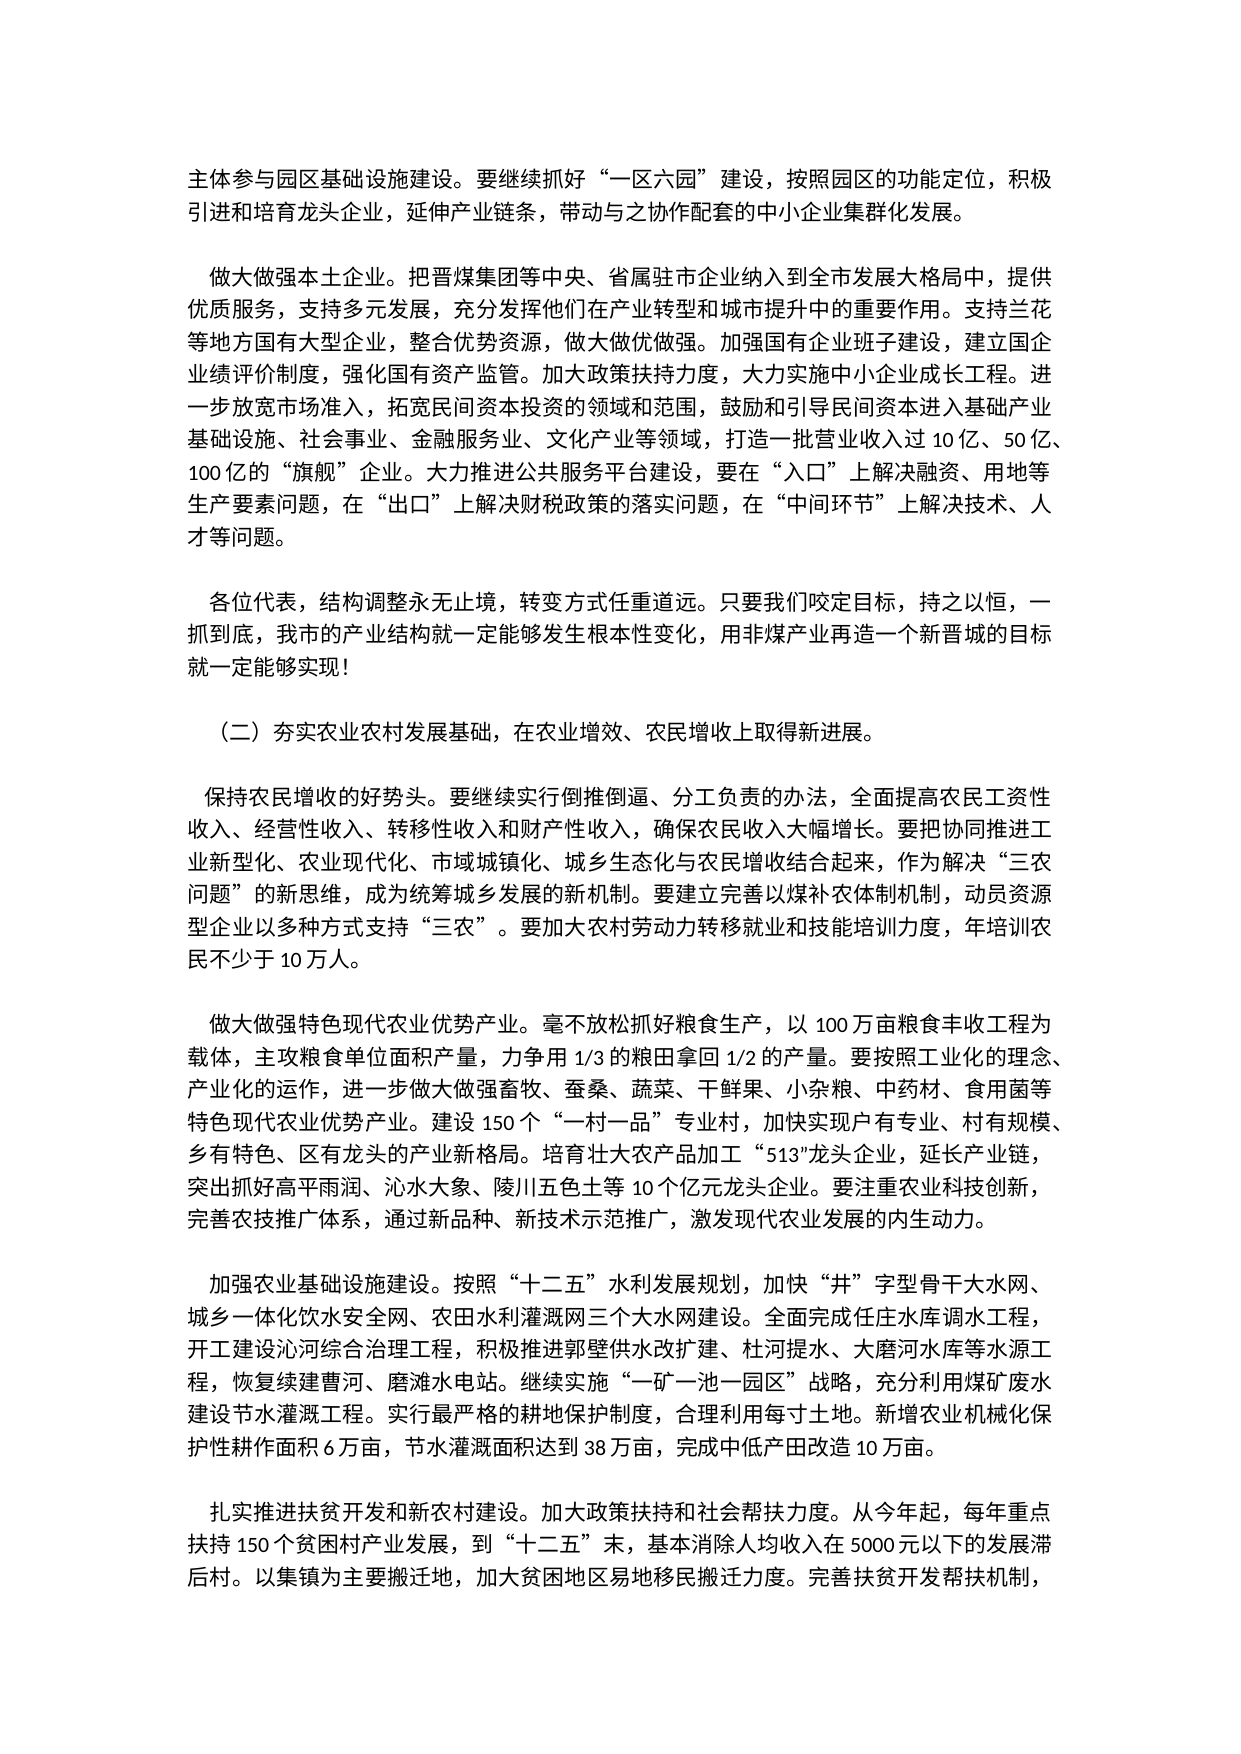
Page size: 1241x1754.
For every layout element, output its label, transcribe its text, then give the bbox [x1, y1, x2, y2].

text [187, 1494, 1053, 1592]
text 各位代表，结构调整永无止境，转变方式任重道远。只要我们咬定目标，持之以恒，一抓到底，我市的产业结构就一定能够发生根本性变化，用非煤产业再造一个新晋城的目标就一定能够实现！ [187, 584, 1053, 682]
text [187, 162, 1053, 227]
text 保持农民增收的好势头。要继续实行倒推倒逼、分工负责的办法，全面提高农民工资性收入、经营性收入、转移性收入和财产性收入，确保农民收入大幅增长。要把协同推进工业新型化、农业现代化、市域城镇化、城乡生态化与农民增收结合起来，作为解决“三农问题”的新思维，成为统筹城乡发展的新机制。要建立完善以煤补农体制机制，动员资源型企业以多种方式支持“三农”。要加大农村劳动力转移就业和技能培训力度，年培训农民不少于10万人。 [187, 779, 1053, 974]
text 做大做强特色现代农业优势产业。毫不放松抓好粮食生产，以100万亩粮食丰收工程为载体，主攻粮食单位面积产量，力争用1/3的粮田拿回1/2的产量。要按照工业化的理念、产业化的运作，进一步做大做强畜牧、蚕桑、蔬菜、干鲜果、小杂粮、中药材、食用菌等特色现代农业优势产业。建设150个“一村一品”专业村，加快实现户有专业、村有规模、乡有特色、区有龙头的产业新格局。培育壮大农产品加工“513”龙头企业，延长产业链，突出抓好高平雨润、沁水大象、陵川五色土等10个亿元龙头企业。要注重农业科技创新，完善农技推广体系，通过新品种、新技术示范推广，激发现代农业发展的内生动力。 [187, 1007, 1053, 1234]
text （二）夯实农业农村发展基础，在农业增效、农民增收上取得新进展。 [187, 714, 1053, 747]
text 加强农业基础设施建设。按照“十二五”水利发展规划，加快“井”字型骨干大水网、城乡一体化饮水安全网、农田水利灌溉网三个大水网建设。全面完成任庄水库调水工程，开工建设沁河综合治理工程，积极推进郭壁供水改扩建、杜河提水、大磨河水库等水源工程，恢复续建曹河、磨滩水电站。继续实施“一矿一池一园区”战略，充分利用煤矿废水，建设节水灌溉工程。实行最严格的耕地保护制度，合理利用每寸土地。新增农业机械化保护性耕作面积6万亩，节水灌溉面积达到38万亩，完成中低产田改造10万亩。 [187, 1267, 1053, 1462]
text 做大做强本土企业。把晋煤集团等中央、省属驻市企业纳入到全市发展大格局中，提供优质服务，支持多元发展，充分发挥他们在产业转型和城市提升中的重要作用。支持兰花等地方国有大型企业，整合优势资源，做大做优做强。加强国有企业班子建设，建立国企业绩评价制度，强化国有资产监管。加大政策扶持力度，大力实施中小企业成长工程。进一步放宽市场准入，拓宽民间资本投资的领域和范围，鼓励和引导民间资本进入基础产业、基础设施、社会事业、金融服务业、文化产业等领域，打造一批营业收入过10亿、50亿、100亿的“旗舰”企业。大力推进公共服务平台建设，要在“入口”上解决融资、用地等生产要素问题，在“出口”上解决财税政策的落实问题，在“中间环节”上解决技术、人才等问题。 [187, 259, 1053, 552]
